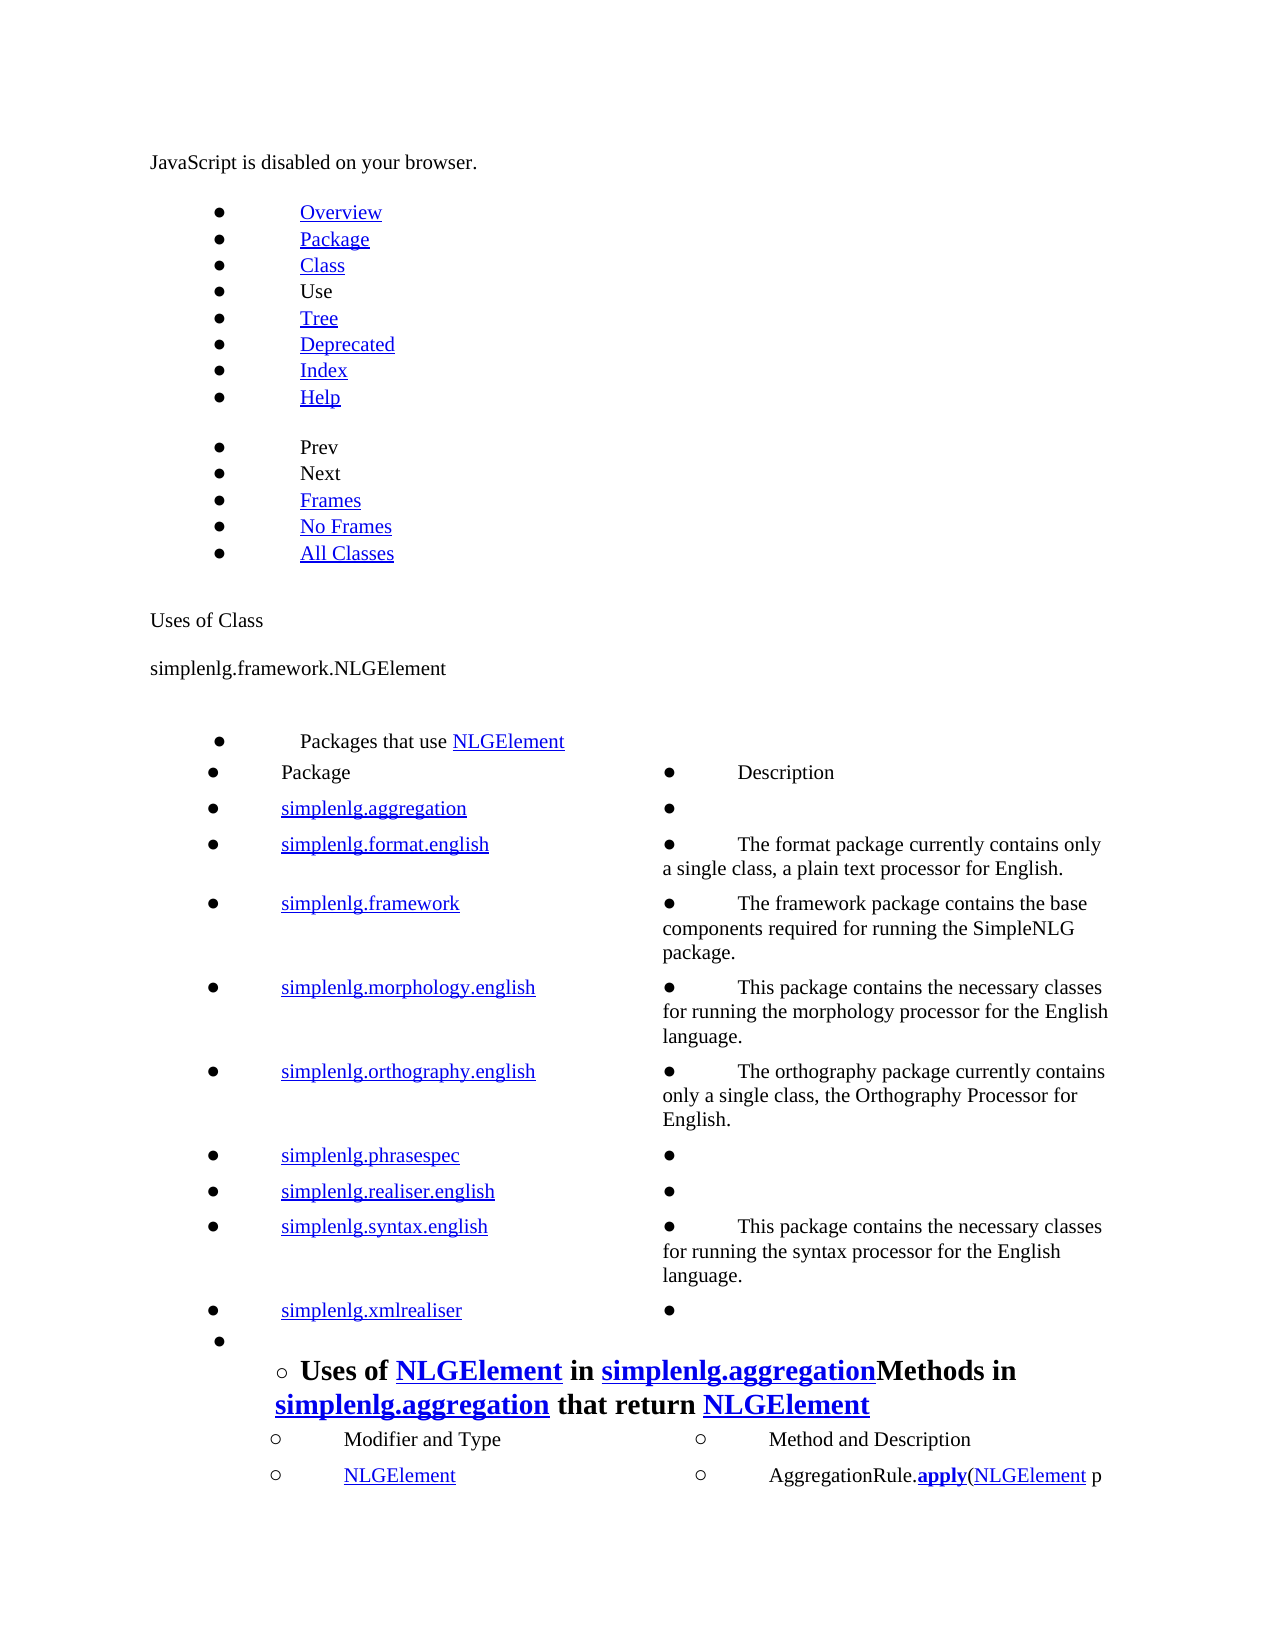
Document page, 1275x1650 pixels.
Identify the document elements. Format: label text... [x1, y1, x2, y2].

table_cell simplenlg.morphology.english [201, 969, 657, 1052]
text Uses of Class [150, 608, 1125, 632]
list Packages that use NLGElement [212, 727, 1125, 753]
table_cell NLGElement [264, 1456, 689, 1492]
list Help [212, 383, 1125, 409]
table_cell [658, 1136, 1114, 1172]
list Overview [212, 198, 1125, 224]
list Use [212, 277, 1125, 303]
table_cell The framework package contains the base components required for running the SimpleNLG package. [658, 885, 1114, 968]
text JavaScript is disabled on your browser. [150, 150, 1125, 174]
table_cell This package contains the necessary classes for running the syntax processor for the English language. [658, 1208, 1114, 1291]
table_cell The orthography package currently contains only a single class, the Orthography Processor for English. [658, 1052, 1114, 1136]
list All Classes [212, 538, 1125, 565]
list No Frames [212, 512, 1125, 538]
subtitle Uses of NLGElement in simplenlg.aggregationMethods in simplenlg.aggregation that return NLGElement [275, 1353, 1125, 1421]
list Class [212, 251, 1125, 277]
list Deprecated [212, 330, 1125, 356]
table_cell simplenlg.phrasespec [201, 1136, 657, 1172]
table_cell simplenlg.xmlrealiser [201, 1291, 657, 1327]
table_cell simplenlg.framework [201, 885, 657, 968]
table_cell simplenlg.format.english [201, 825, 657, 884]
table_cell simplenlg.aggregation [201, 789, 657, 825]
table_cell [658, 1172, 1114, 1208]
table_cell [658, 1291, 1114, 1327]
table_header Package [201, 753, 657, 789]
table_header Method and Description [689, 1421, 1114, 1456]
list Index [212, 356, 1125, 383]
table_cell simplenlg.syntax.english [201, 1208, 657, 1291]
table_cell This package contains the necessary classes for running the morphology processor for the English language. [658, 969, 1114, 1052]
list Package [212, 224, 1125, 251]
table_header Description [658, 753, 1114, 789]
table_cell [658, 789, 1114, 825]
text simplenlg.framework.NLGElement [150, 655, 1125, 679]
table_cell simplenlg.orthography.english [201, 1052, 657, 1136]
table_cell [689, 1456, 1114, 1492]
table_header Modifier and Type [264, 1421, 689, 1456]
list Tree [212, 303, 1125, 330]
table_cell simplenlg.realiser.english [201, 1172, 657, 1208]
list Prev [212, 433, 1125, 459]
table_cell The format package currently contains only a single class, a plain text processor for English. [658, 825, 1114, 884]
list Frames [212, 486, 1125, 512]
list Next [212, 459, 1125, 486]
